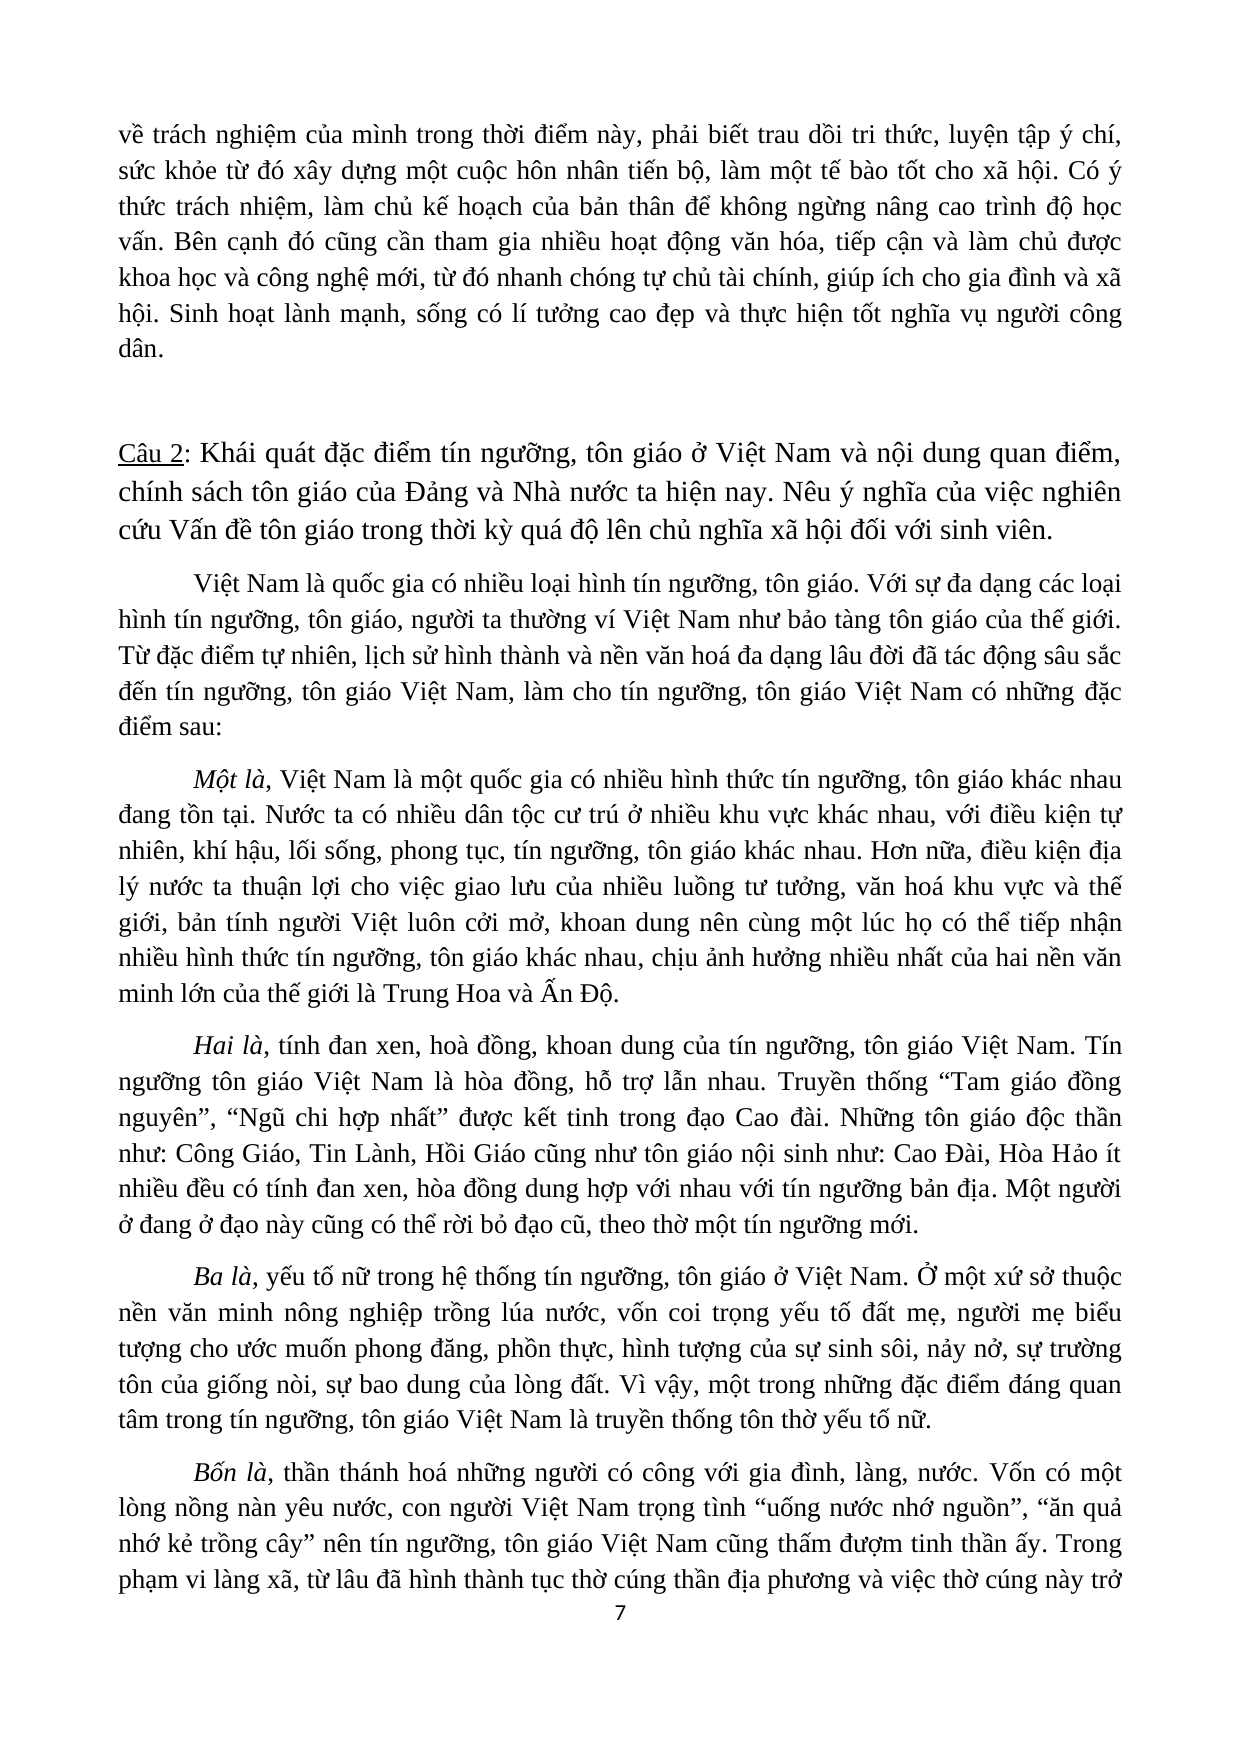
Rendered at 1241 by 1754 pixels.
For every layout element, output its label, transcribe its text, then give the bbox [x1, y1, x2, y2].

text Ba là, yếu tố nữ trong hệ thống tín ngưỡng, tôn giáo ở Việt Nam. Ở một xứ sở thuộc nền văn minh nông nghiệp trồng lúa nước, vốn coi trọng yếu tố đất mẹ, người mẹ biểu tượng cho ước muốn phong đăng, phồn thực, hình tượng của sự sinh sôi, nảy nở, sự trường tôn của giống nòi, sự bao dung của lòng đất. Vì vậy, một trong những đặc điểm đáng quan tâm trong tín ngưỡng, tôn giáo Việt Nam là truyền thống tôn thờ yếu tố nữ. [118, 1261, 1122, 1434]
text Việt Nam là quốc gia có nhiều loại hình tín ngưỡng, tôn giáo. Với sự đa dạng các loại hình tín ngưỡng, tôn giáo, người ta thường ví Việt Nam như bảo tàng tôn giáo của thế giới. Từ đặc điểm tự nhiên, lịch sử hình thành và nền văn hoá đa dạng lâu đời đã tác động sâu sắc đến tín ngưỡng, tôn giáo Việt Nam, làm cho tín ngưỡng, tôn giáo Việt Nam có những đặc điểm sau: [118, 567, 1122, 741]
text Câu 2: Khái quát đặc điểm tín ngưỡng, tôn giáo ở Việt Nam và nội dung quan điểm, chính sách tôn giáo của Đảng và Nhà nước ta hiện nay. Nêu ý nghĩa của việc nghiên cứu Vấn đề tôn giáo trong thời kỳ quá độ lên chủ nghĩa xã hội đối với sinh viên. [118, 435, 1122, 546]
text Hai là, tính đan xen, hoà đồng, khoan dung của tín ngưỡng, tôn giáo Việt Nam. Tín ngưỡng tôn giáo Việt Nam là hòa đồng, hỗ trợ lẫn nhau. Truyền thống “Tam giáo đồng nguyên”, “Ngũ chi hợp nhất” được kết tinh trong đạo Cao đài. Những tôn giáo độc thần như: Công Giáo, Tin Lành, Hồi Giáo cũng như tôn giáo nội sinh như: Cao Đài, Hòa Hảo ít nhiều đều có tính đan xen, hòa đồng dung hợp với nhau với tín ngưỡng bản địa. Một người ở đang ở đạo này cũng có thể rời bỏ đạo cũ, theo thờ một tín ngưỡng mới. [118, 1029, 1122, 1239]
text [118, 1456, 1122, 1594]
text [118, 118, 1122, 364]
text Một là, Việt Nam là một quốc gia có nhiều hình thức tín ngưỡng, tôn giáo khác nhau đang tồn tại. Nước ta có nhiều dân tộc cư trú ở nhiều khu vực khác nhau, với điều kiện tự nhiên, khí hậu, lối sống, phong tục, tín ngưỡng, tôn giáo khác nhau. Hơn nữa, điều kiện địa lý nước ta thuận lợi cho việc giao lưu của nhiều luồng tư tưởng, văn hoá khu vực và thế giới, bản tính người Việt luôn cởi mở, khoan dung nên cùng một lúc họ có thể tiếp nhận nhiều hình thức tín ngưỡng, tôn giáo khác nhau, chịu ảnh hưởng nhiều nhất của hai nền văn minh lớn của thế giới là Trung Hoa và Ấn Độ. [118, 763, 1122, 1008]
